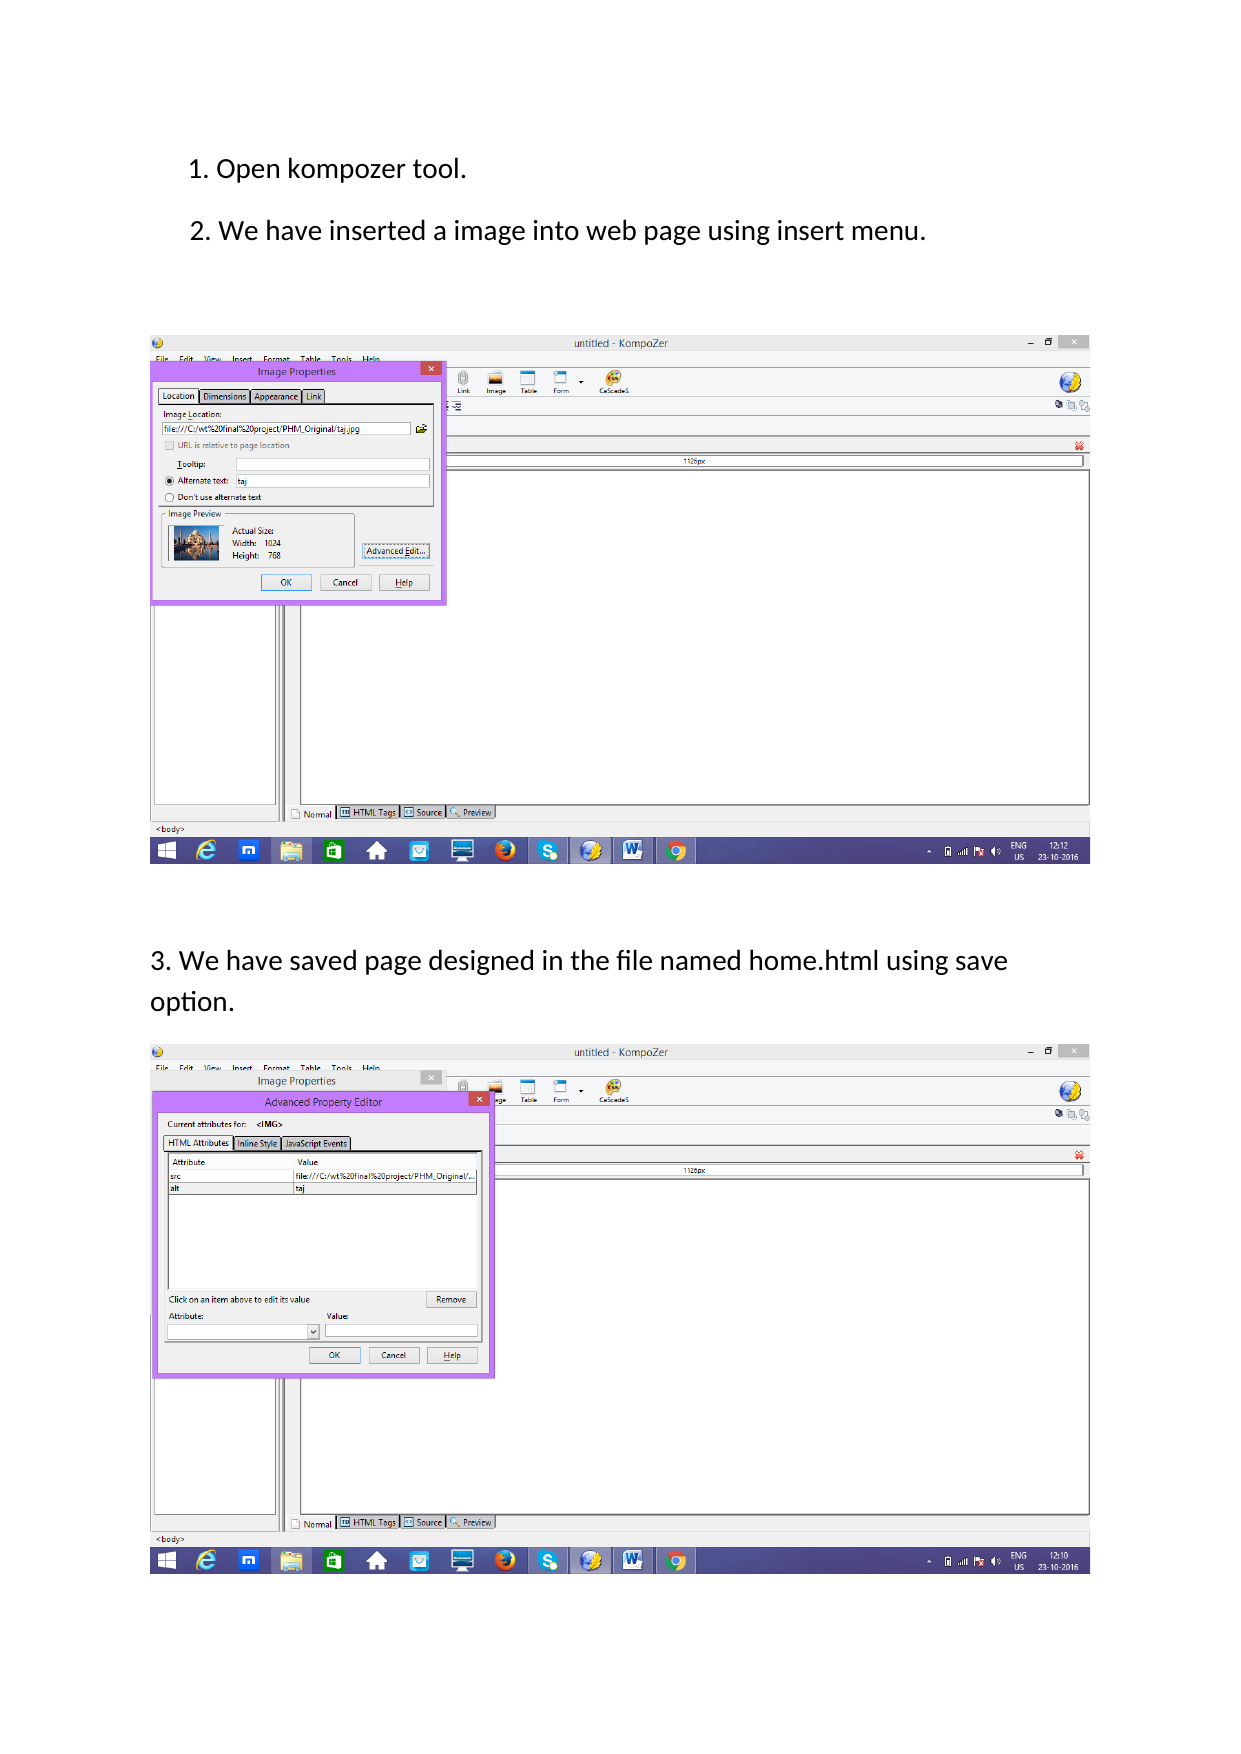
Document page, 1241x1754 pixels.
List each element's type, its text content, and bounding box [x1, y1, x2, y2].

picture [150, 1044, 1091, 1574]
text 1. Open kompozer tool. [187, 150, 1090, 186]
text 2. We have inserted a image into web page using insert menu. [150, 212, 1090, 247]
text 3. We have saved page designed in the file named home.html using save option. [150, 942, 1090, 1018]
picture [150, 335, 1091, 864]
